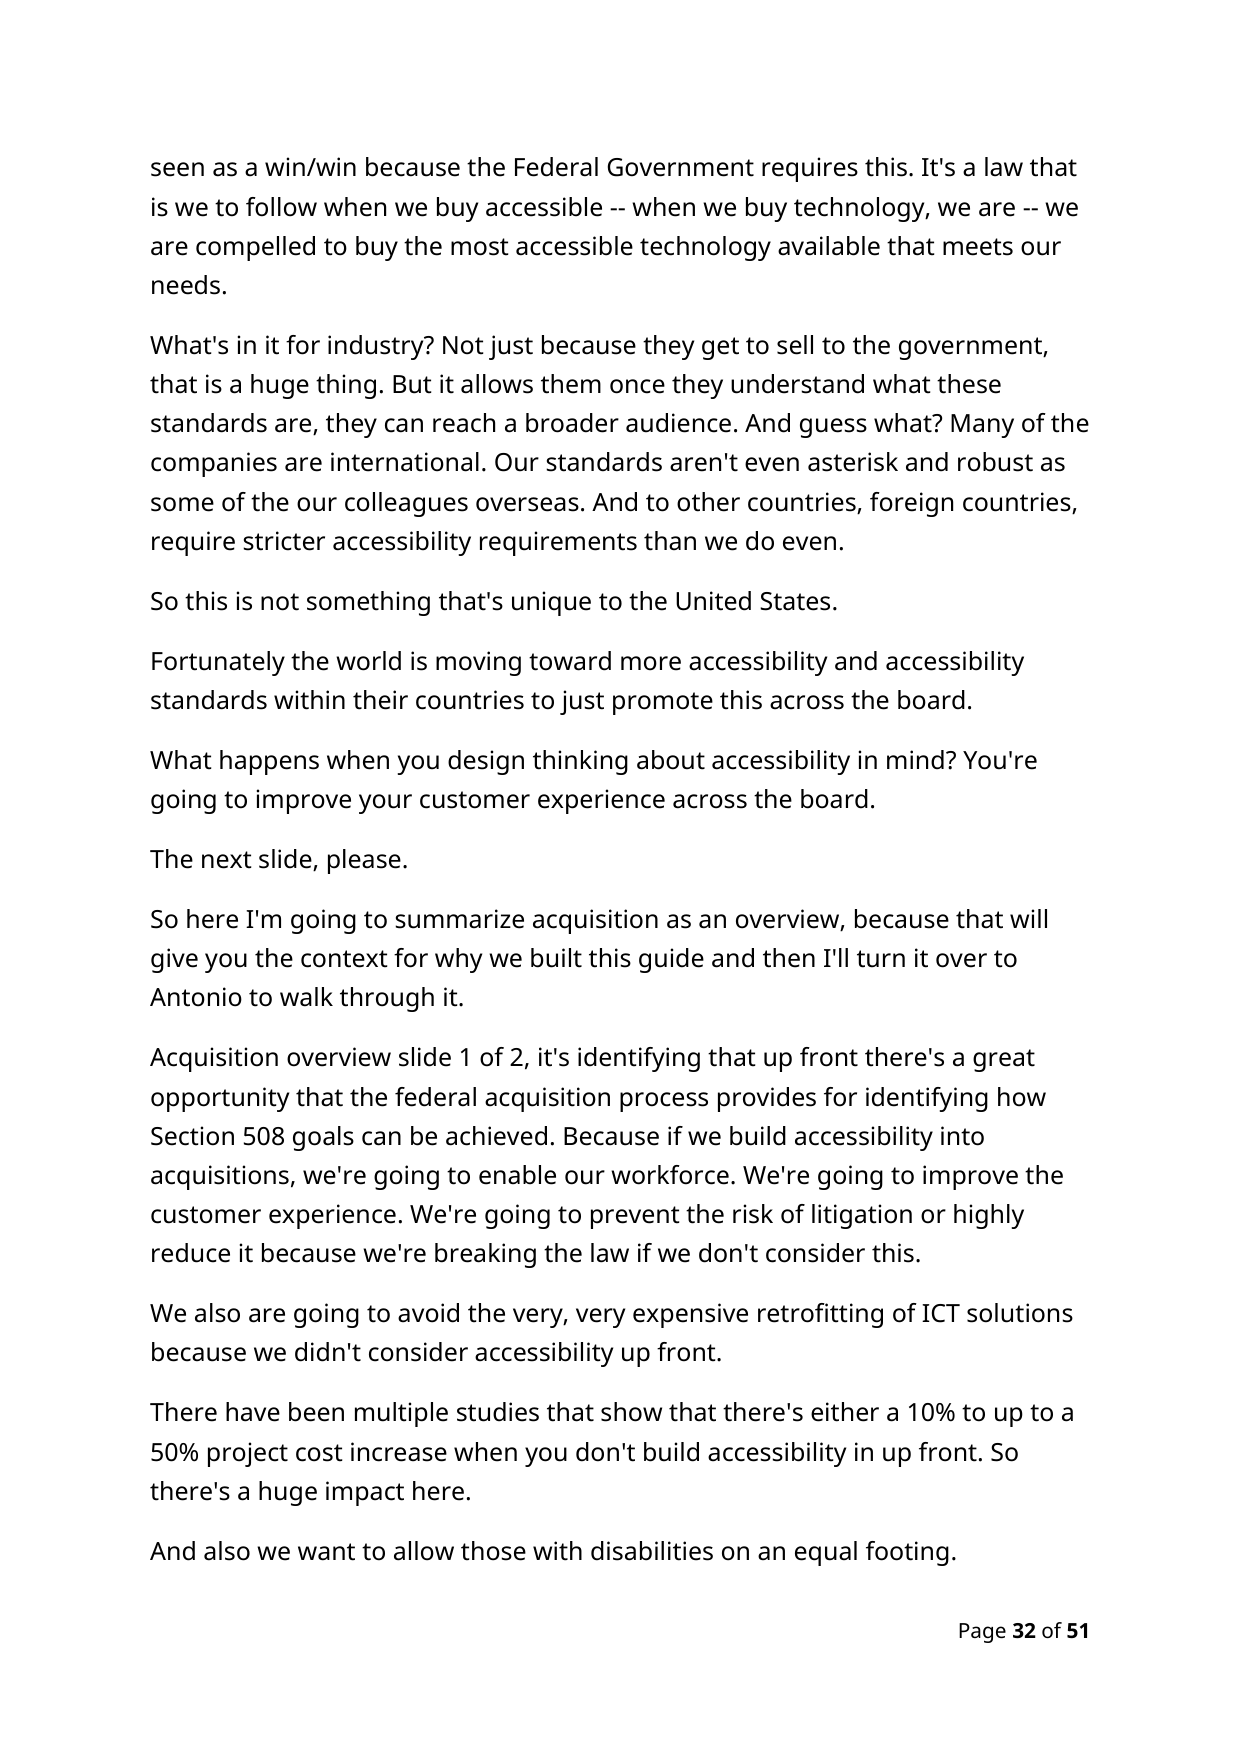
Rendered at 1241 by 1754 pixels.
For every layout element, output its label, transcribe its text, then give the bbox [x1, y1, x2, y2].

text We also are going to avoid the very, very expensive retrofitting of ICT solutions because we didn't consider accessibility up front. [150, 1296, 1090, 1369]
text And also we want to allow those with disabilities on an equal footing. [150, 1533, 1090, 1567]
text Fortunately the world is moving toward more accessibility and accessibility standards within their countries to just promote this across the board. [150, 643, 1090, 717]
text What happens when you design thinking about accessibility in mind? You're going to improve your customer experience across the board. [150, 742, 1090, 816]
text So this is not something that's unique to the United States. [150, 583, 1090, 617]
text So here I'm going to summarize acquisition as an overview, because that will give you the context for why we built this guide and then I'll turn it over to Antonio to walk through it. [150, 902, 1090, 1014]
text There have been multiple studies that show that there's either a 10% to up to a 50% project cost increase when you don't build accessibility in up front. So there's a huge impact here. [150, 1395, 1090, 1507]
text Acquisition overview slide 1 of 2, it's identifying that up front there's a great opportunity that the federal acquisition process provides for identifying how Section 508 goals can be achieved. Because if we build accessibility into acquisitions, we're going to enable our workforce. We're going to improve the customer experience. We're going to prevent the risk of litigation or highly reduce it because we're breaking the law if we don't consider this. [150, 1040, 1090, 1270]
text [150, 150, 1090, 302]
text What's in it for industry? Not just because they get to sell to the government, that is a huge thing. But it allows them once they understand what these standards are, they can reach a broader audience. And guess what? Many of the companies are international. Our standards aren't even asterisk and robust as some of the our colleagues overseas. And to other countries, foreign countries, require stricter accessibility requirements than we do even. [150, 327, 1090, 557]
text The next slide, please. [150, 842, 1090, 876]
